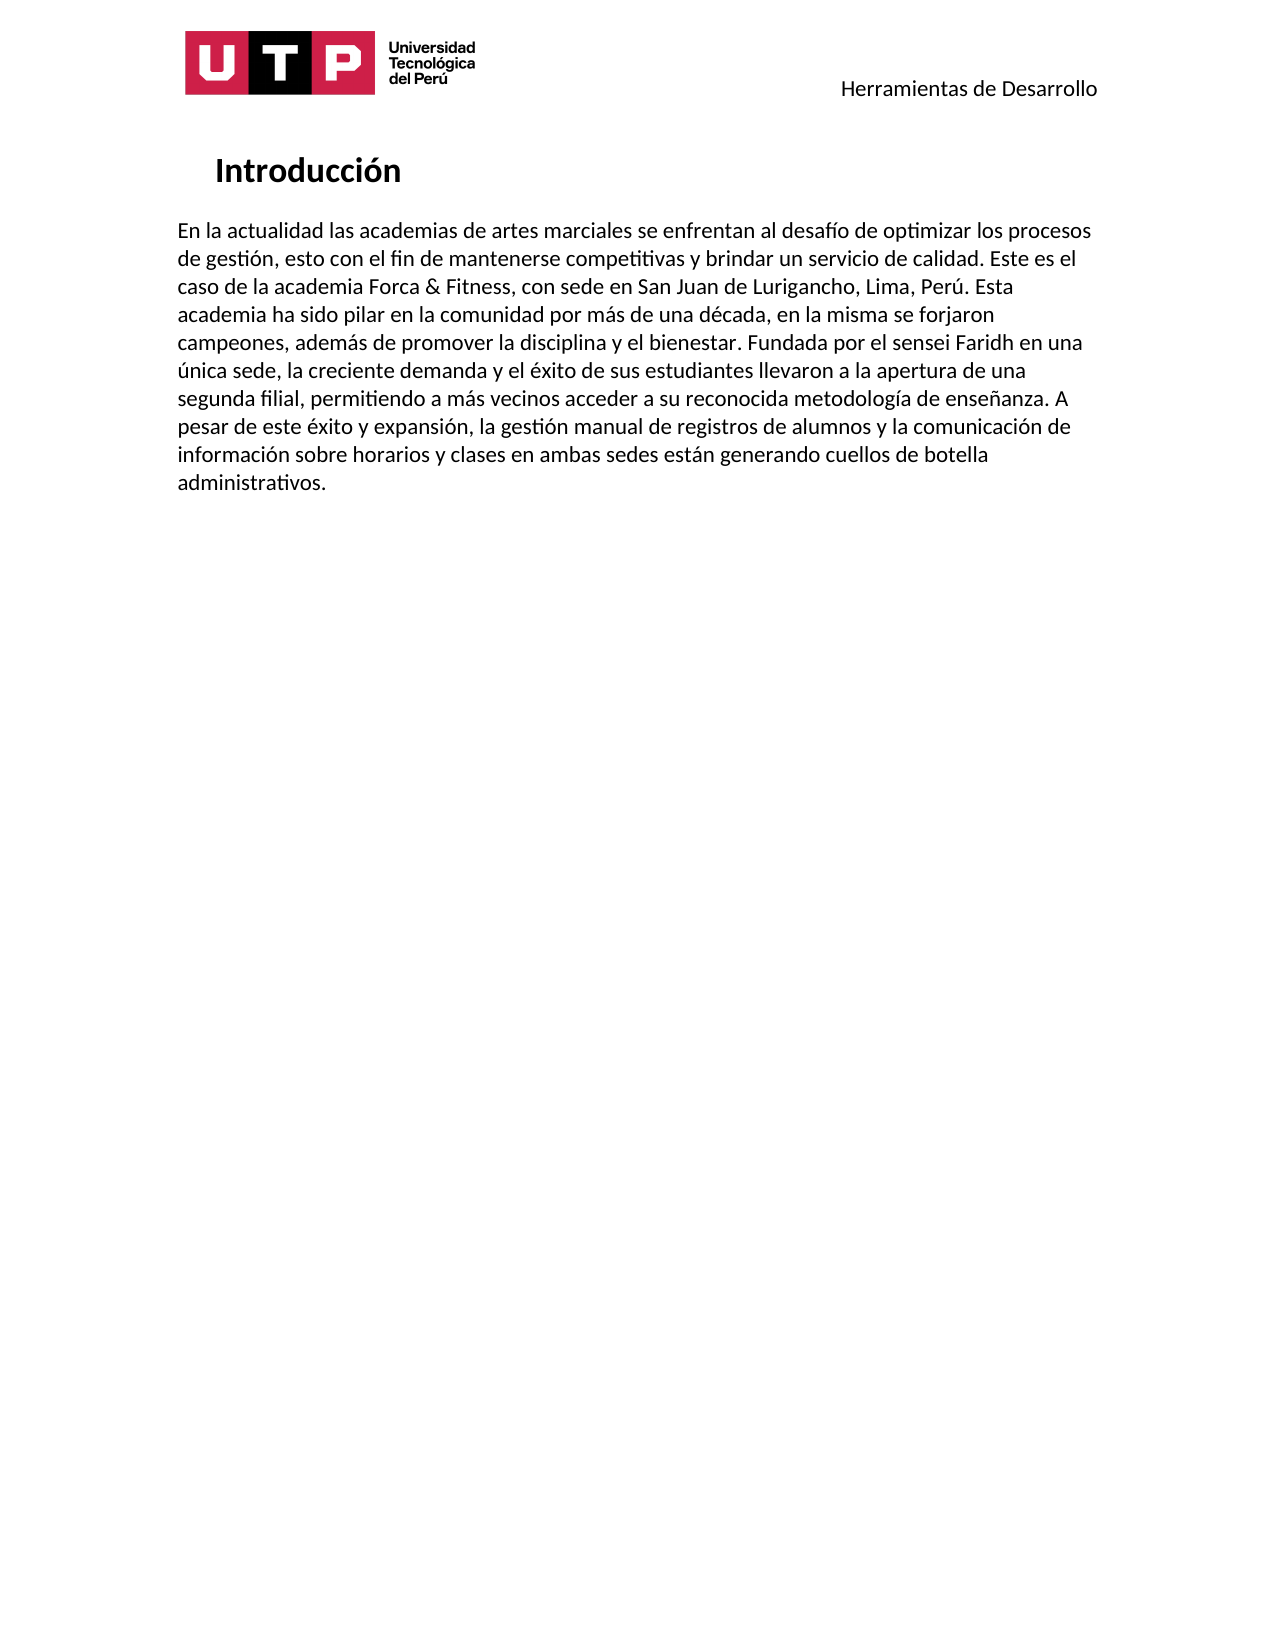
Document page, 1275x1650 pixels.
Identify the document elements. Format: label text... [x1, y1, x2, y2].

picture [177, 22, 485, 104]
subtitle Introducción [215, 148, 1098, 191]
text En la actualidad las academias de artes marciales se enfrentan al desafío de optimizar los procesos de gestión, esto con el fin de mantenerse competitivas y brindar un servicio de calidad. Este es el caso de la academia Forca & Fitness, con sede en San Juan de Lurigancho, Lima, Perú. Esta academia ha sido pilar en la comunidad por más de una década, en la misma se forjaron campeones, además de promover la disciplina y el bienestar. Fundada por el sensei Faridh en una única sede, la creciente demanda y el éxito de sus estudiantes llevaron a la apertura de una segunda filial, permitiendo a más vecinos acceder a su reconocida metodología de enseñanza. A pesar de este éxito y expansión, la gestión manual de registros de alumnos y la comunicación de información sobre horarios y clases en ambas sedes están generando cuellos de botella administrativos. [177, 216, 1098, 496]
